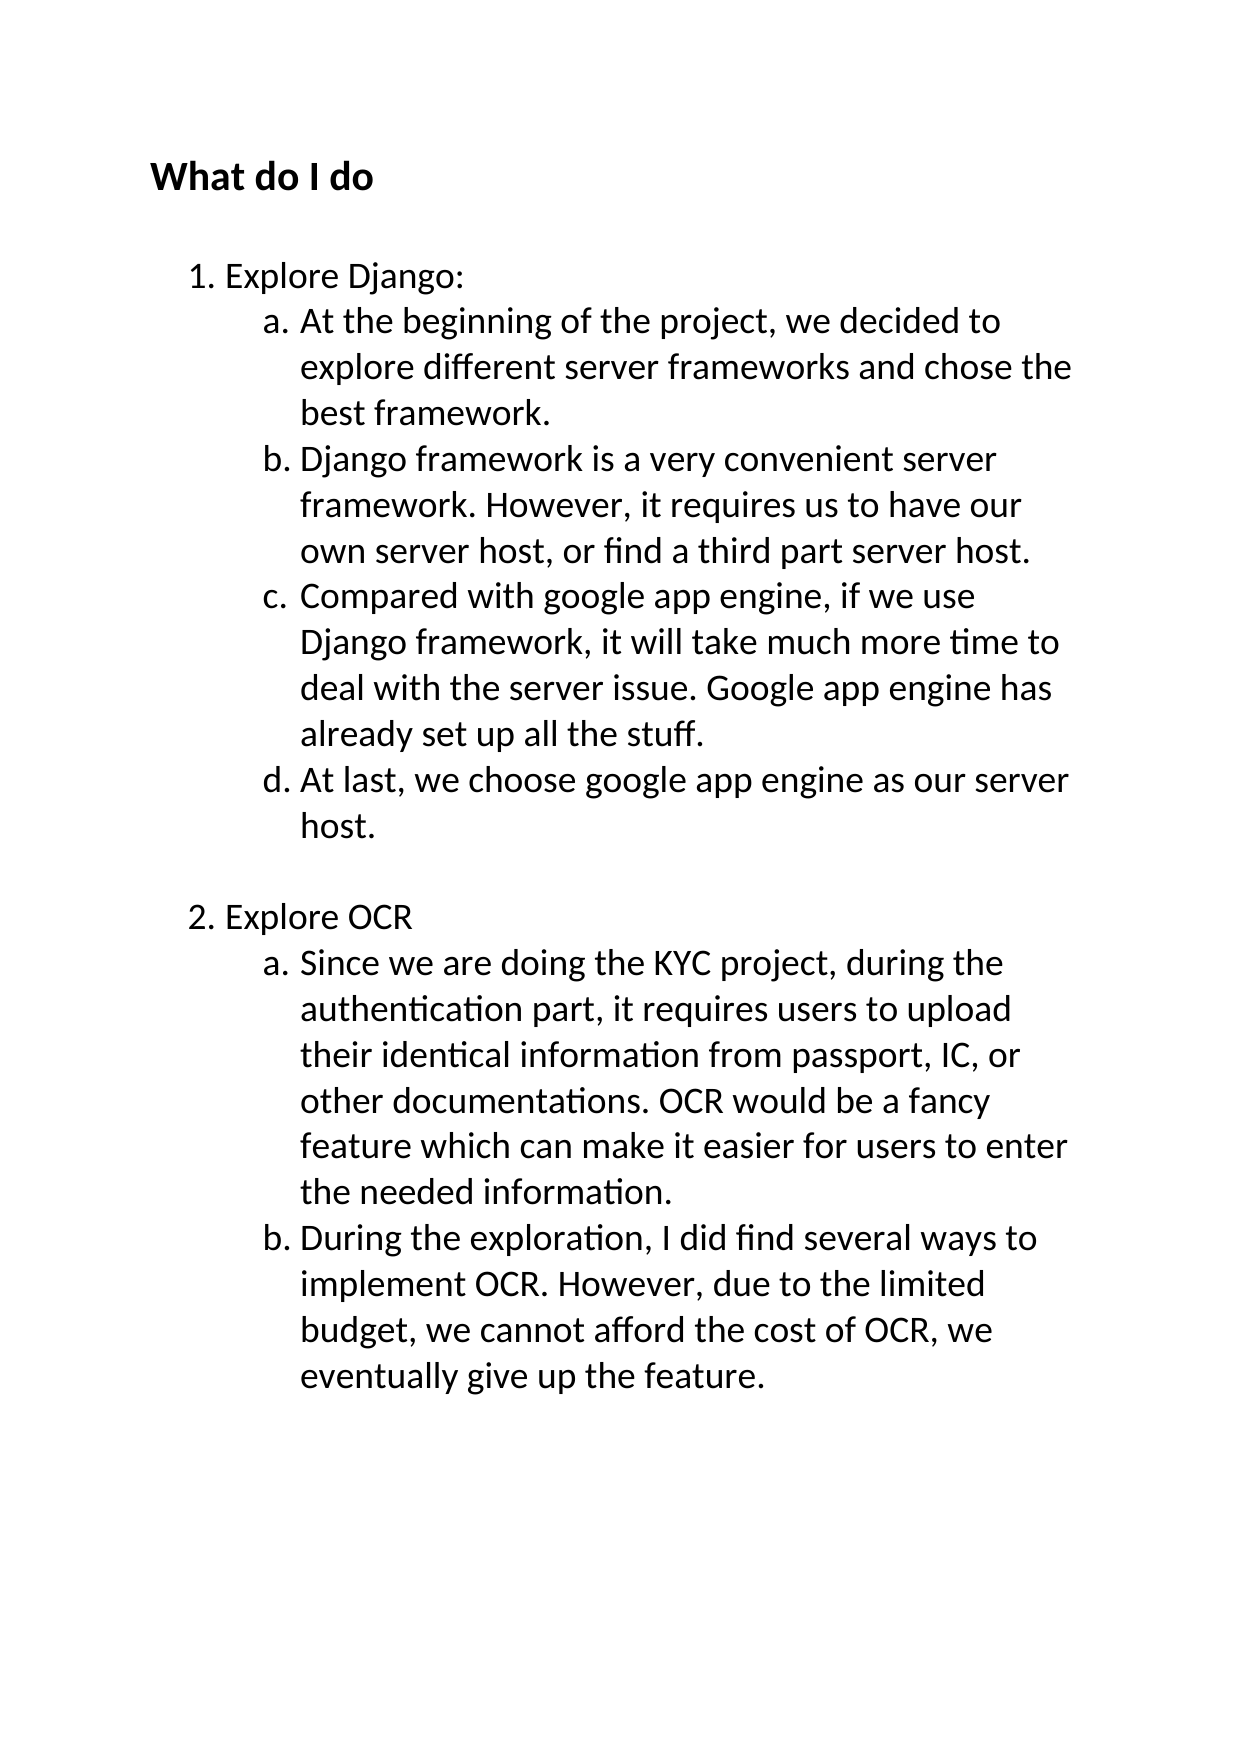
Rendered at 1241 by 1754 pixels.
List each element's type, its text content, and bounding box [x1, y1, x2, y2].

list Since we are doing the KYC project, during the authentication part, it requires users to upload their identical information from passport, IC, or other documentations. OCR would be a fancy feature which can make it easier for users to enter the needed information. [262, 939, 1090, 1214]
list Compared with google app engine, if we use Django framework, it will take much more time to deal with the server issue. Google app engine has already set up all the stuff. [262, 572, 1090, 756]
list At the beginning of the project, we decided to explore different server frameworks and chose the best framework. [262, 297, 1090, 435]
list Explore OCR [187, 893, 1090, 939]
list At last, we choose google app engine as our server host. [262, 756, 1090, 847]
text What do I do [150, 150, 1090, 201]
list Explore Django: [187, 252, 1090, 297]
list During the exploration, I did find several ways to implement OCR. However, due to the limited budget, we cannot afford the cost of OCR, we eventually give up the feature. [262, 1214, 1090, 1397]
list Django framework is a very convenient server framework. However, it requires us to have our own server host, or find a third part server host. [262, 435, 1090, 572]
